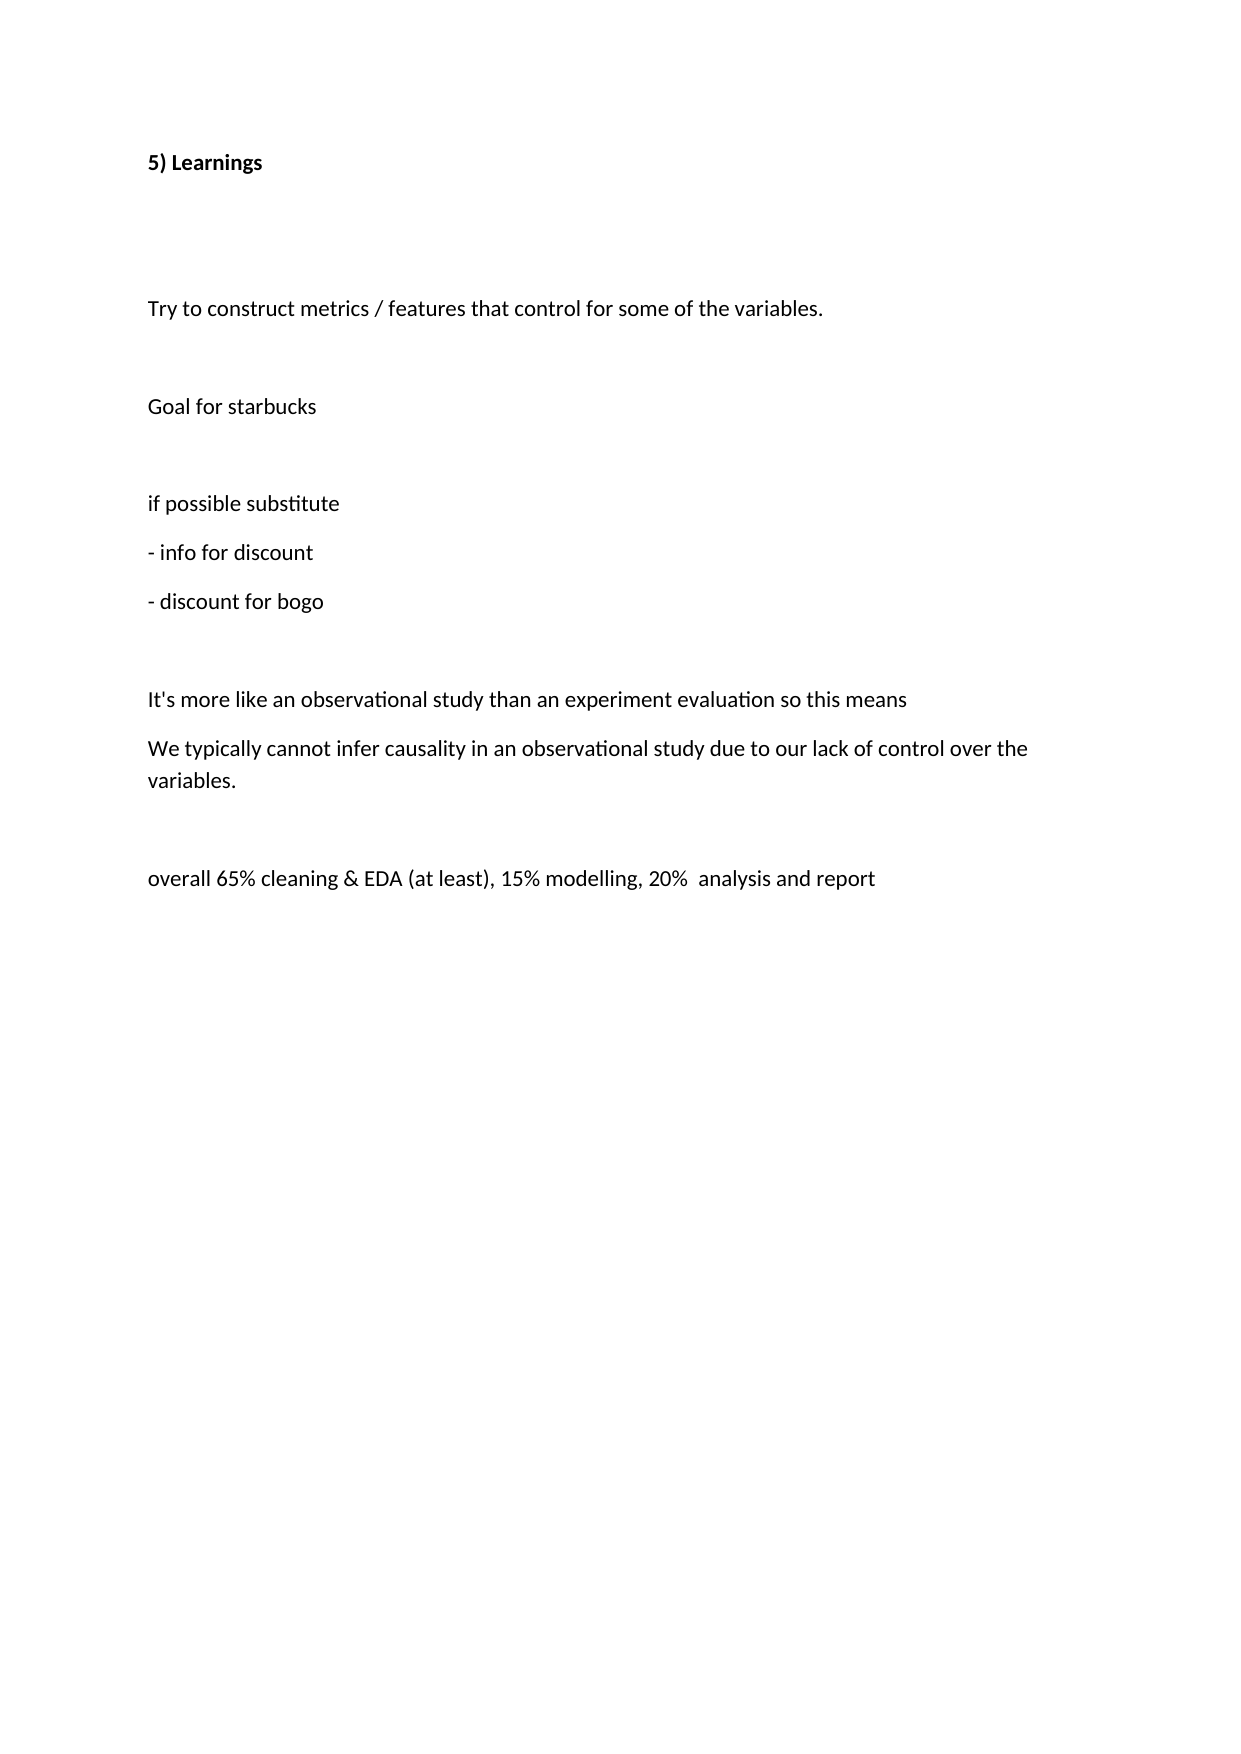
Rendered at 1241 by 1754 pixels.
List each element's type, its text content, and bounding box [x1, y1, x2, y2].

text if possible substitute [148, 489, 1093, 518]
text Goal for starbucks [148, 392, 1093, 420]
text It's more like an observational study than an experiment evaluation so this means [148, 685, 1093, 713]
text We typically cannot infer causality in an observational study due to our lack of control over the variables. [148, 734, 1093, 794]
text Try to construct metrics / features that control for some of the variables. [148, 294, 1093, 322]
text overall 65% cleaning & EDA (at least), 15% modelling, 20% analysis and report [148, 864, 1093, 892]
text 5) Learnings [148, 148, 1093, 176]
text - info for discount [148, 538, 1093, 566]
text - discount for bogo [148, 587, 1093, 615]
